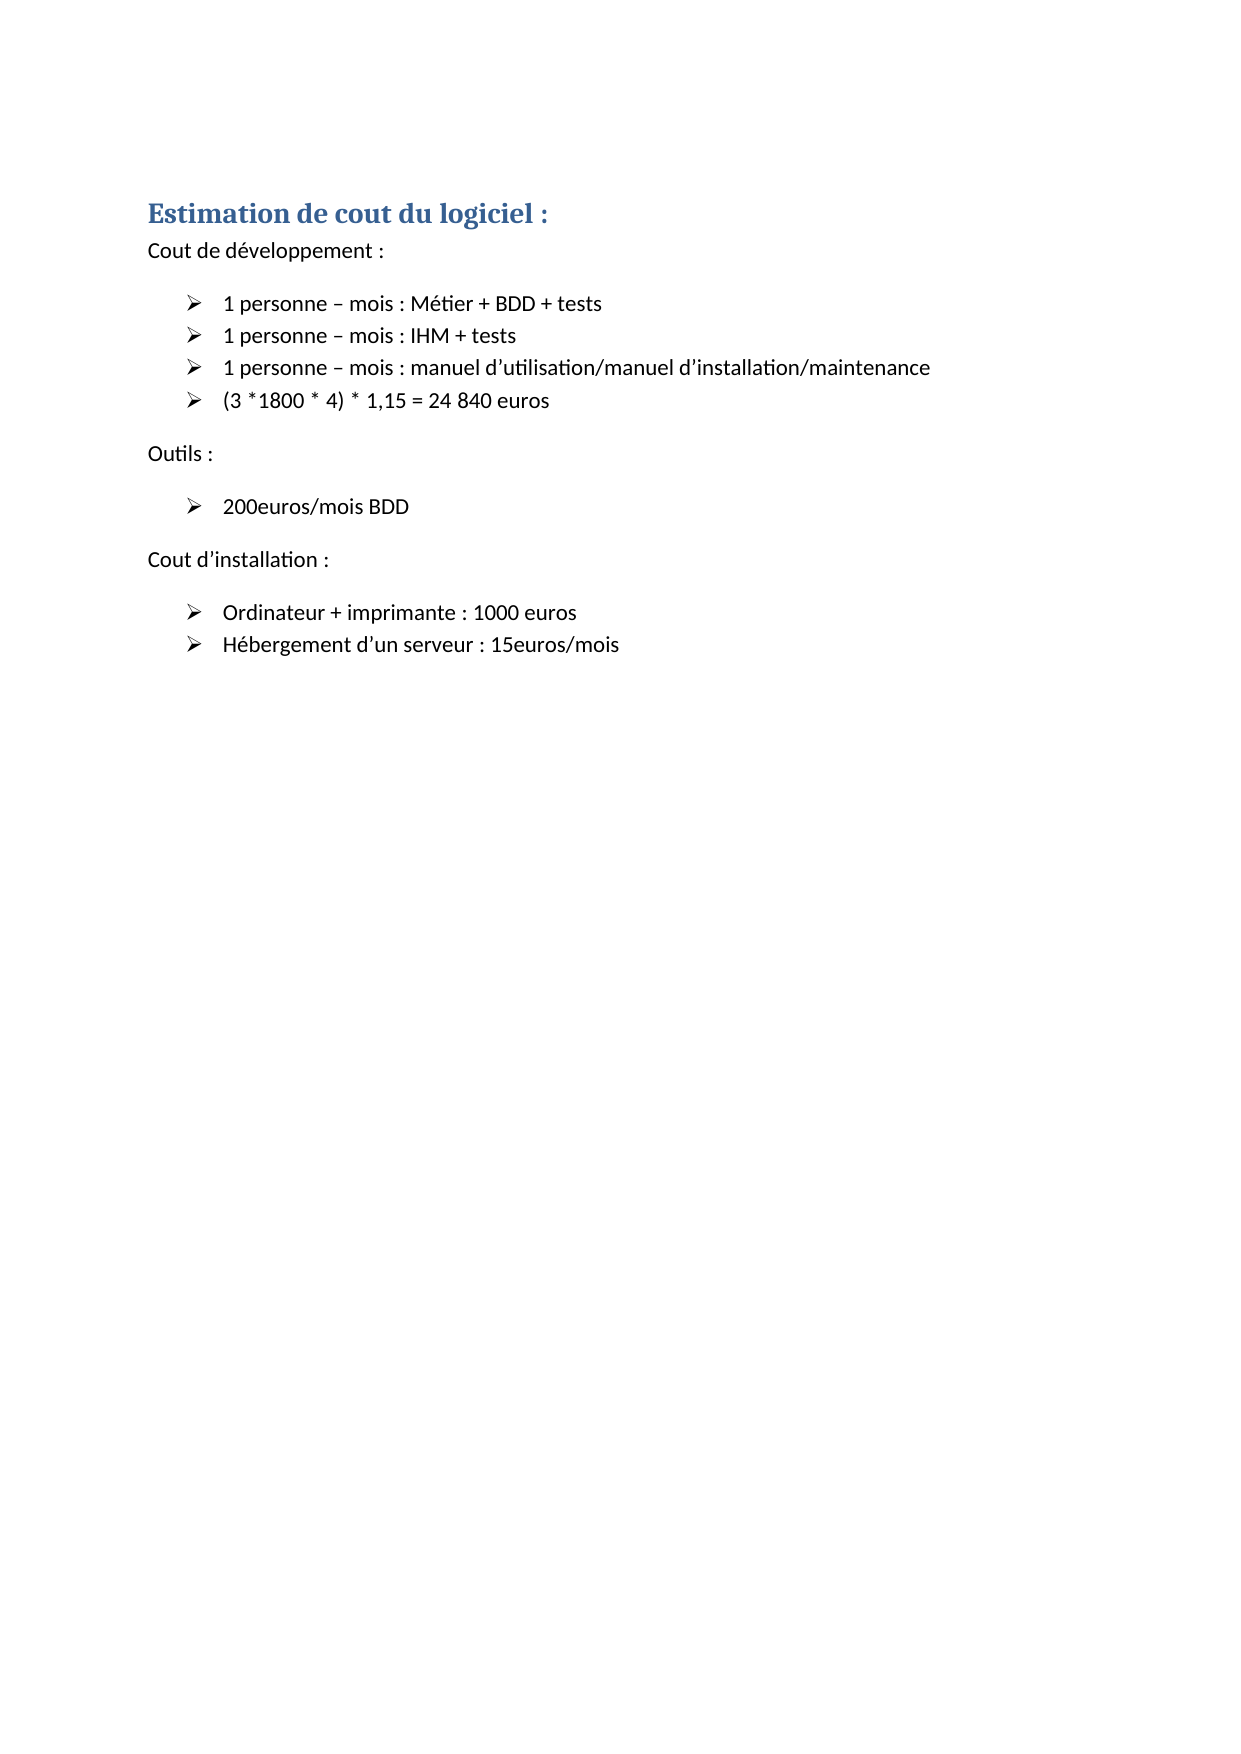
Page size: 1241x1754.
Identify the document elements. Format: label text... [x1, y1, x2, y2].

text Outils : [148, 439, 1093, 467]
list (3 *1800 * 4) * 1,15 = 24 840 euros [185, 386, 1093, 414]
list Ordinateur + imprimante : 1000 euros [185, 598, 1093, 626]
subtitle Estimation de cout du logiciel : [148, 198, 1093, 231]
list Hébergement d’un serveur : 15euros/mois [185, 630, 1093, 658]
text Cout d’installation : [148, 545, 1093, 573]
list 1 personne – mois : manuel d’utilisation/manuel d’installation/maintenance [185, 353, 1093, 382]
text Cout de développement : [148, 236, 1093, 264]
list 1 personne – mois : IHM + tests [185, 321, 1093, 349]
list 200euros/mois BDD [185, 492, 1093, 520]
list 1 personne – mois : Métier + BDD + tests [185, 289, 1093, 317]
